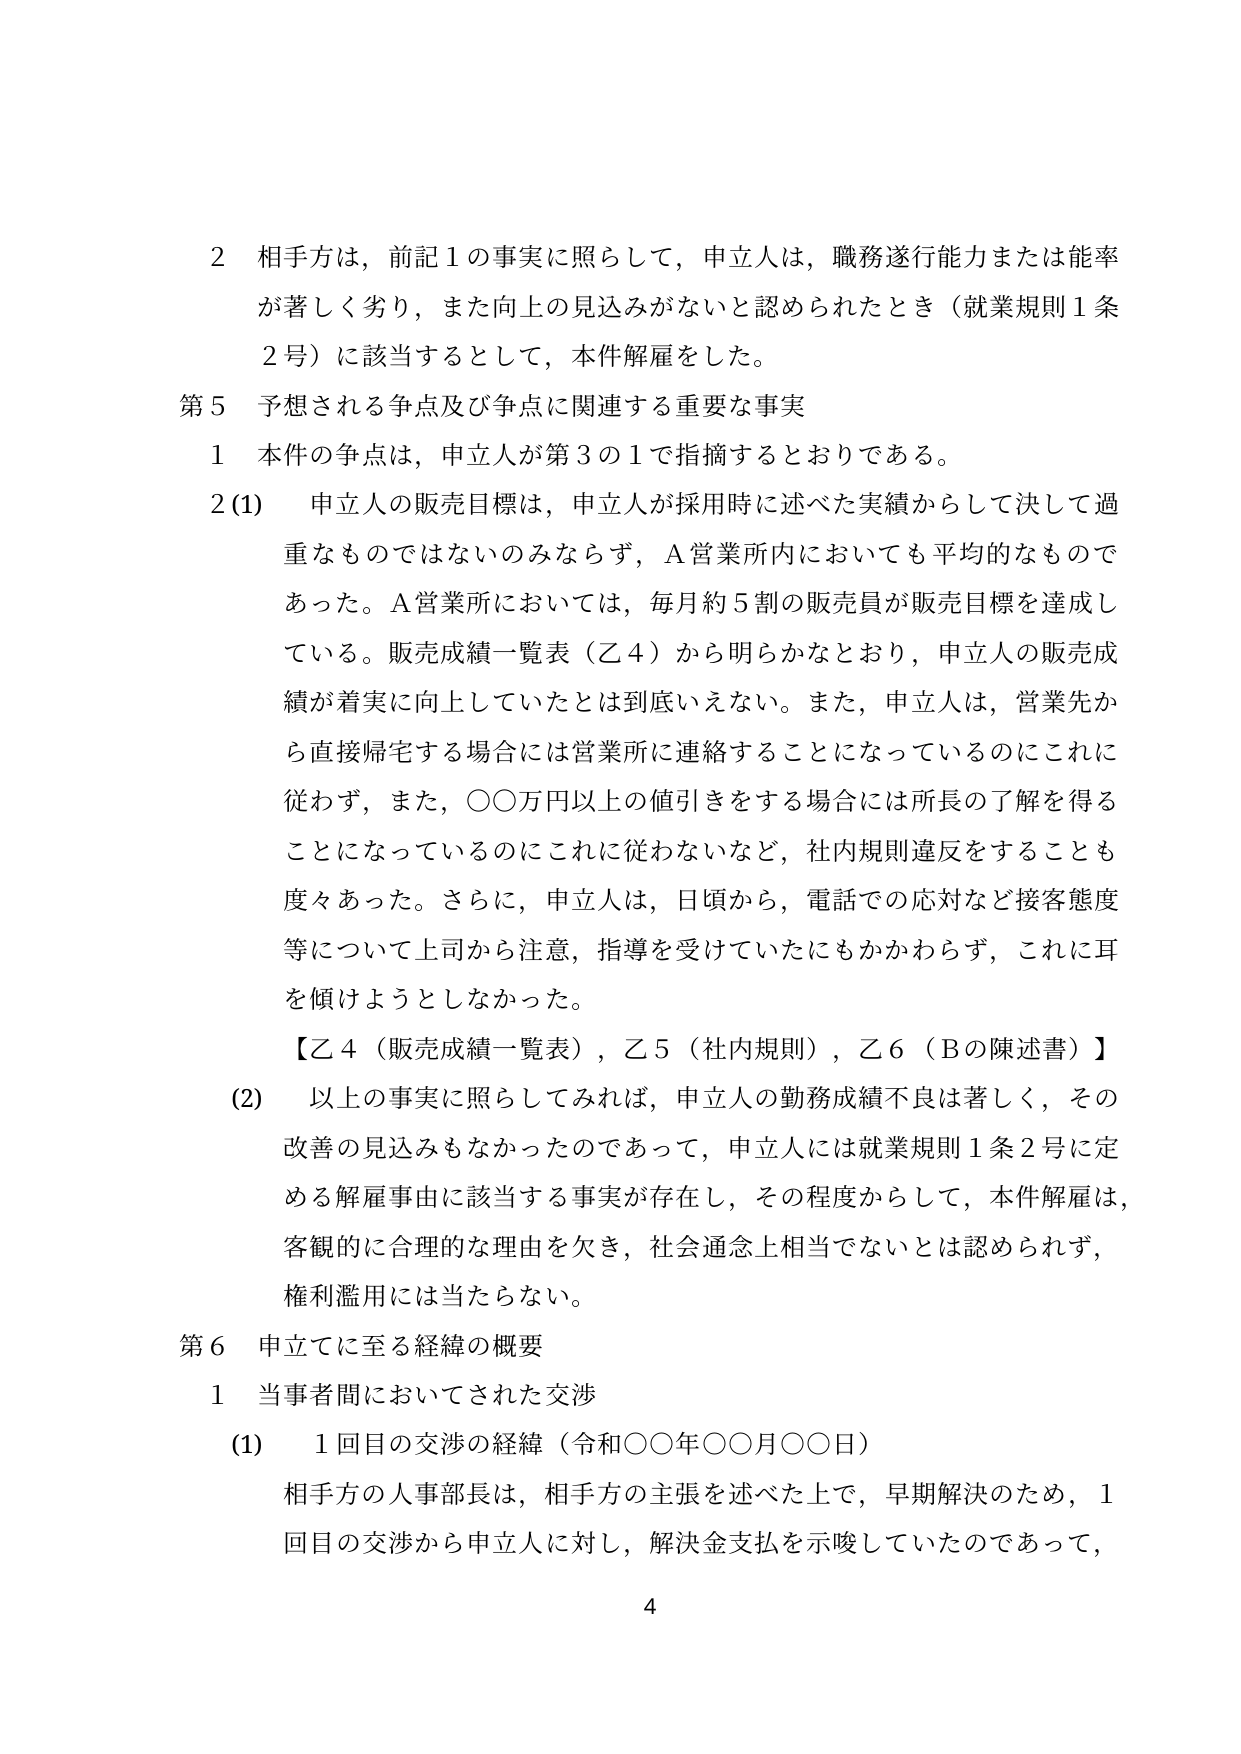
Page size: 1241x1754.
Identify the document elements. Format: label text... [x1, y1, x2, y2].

text ２(1) 申立人の販売目標は，申立人が採用時に述べた実績からして決して過重なものではないのみならず，Ａ営業所内においても平均的なものであった。Ａ営業所においては，毎月約５割の販売員が販売目標を達成している。販売成績一覧表（乙４）から明らかなとおり，申立人の販売成績が着実に向上していたとは到底いえない。また，申立人は，営業先から直接帰宅する場合には営業所に連絡することになっているのにこれに従わず，また，〇〇万円以上の値引きをする場合には所長の了解を得ることになっているのにこれに従わないなど，社内規則違反をすることも度々あった。さらに，申立人は，日頃から，電話での応対など接客態度等について上司から注意，指導を受けていたにもかかわらず，これに耳を傾けようとしなかった。 [179, 478, 1120, 1023]
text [179, 1468, 1120, 1567]
text (2) 以上の事実に照らしてみれば，申立人の勤務成績不良は著しく，その改善の見込みもなかったのであって，申立人には就業規則１条２号に定める解雇事由に該当する事実が存在し，その程度からして，本件解雇は，客観的に合理的な理由を欠き，社会通念上相当でないとは認められず，権利濫用には当たらない。 [179, 1072, 1120, 1319]
text 【乙４（販売成績一覧表），乙５（社内規則），乙６（Ｂの陳述書）】 [179, 1023, 1120, 1072]
text 第６ 申立てに至る経緯の概要 [179, 1319, 1120, 1369]
text (1) １回目の交渉の経緯（令和○○年○○月○○日） [179, 1418, 1120, 1468]
text 第５ 予想される争点及び争点に関連する重要な事実 [179, 379, 1120, 429]
text ２ 相手方は，前記１の事実に照らして，申立人は，職務遂行能力または能率が著しく劣り，また向上の見込みがないと認められたとき（就業規則１条２号）に該当するとして，本件解雇をした。 [179, 231, 1120, 379]
text １ 当事者間においてされた交渉 [179, 1369, 1120, 1418]
text １ 本件の争点は，申立人が第３の１で指摘するとおりである。 [179, 429, 1120, 478]
